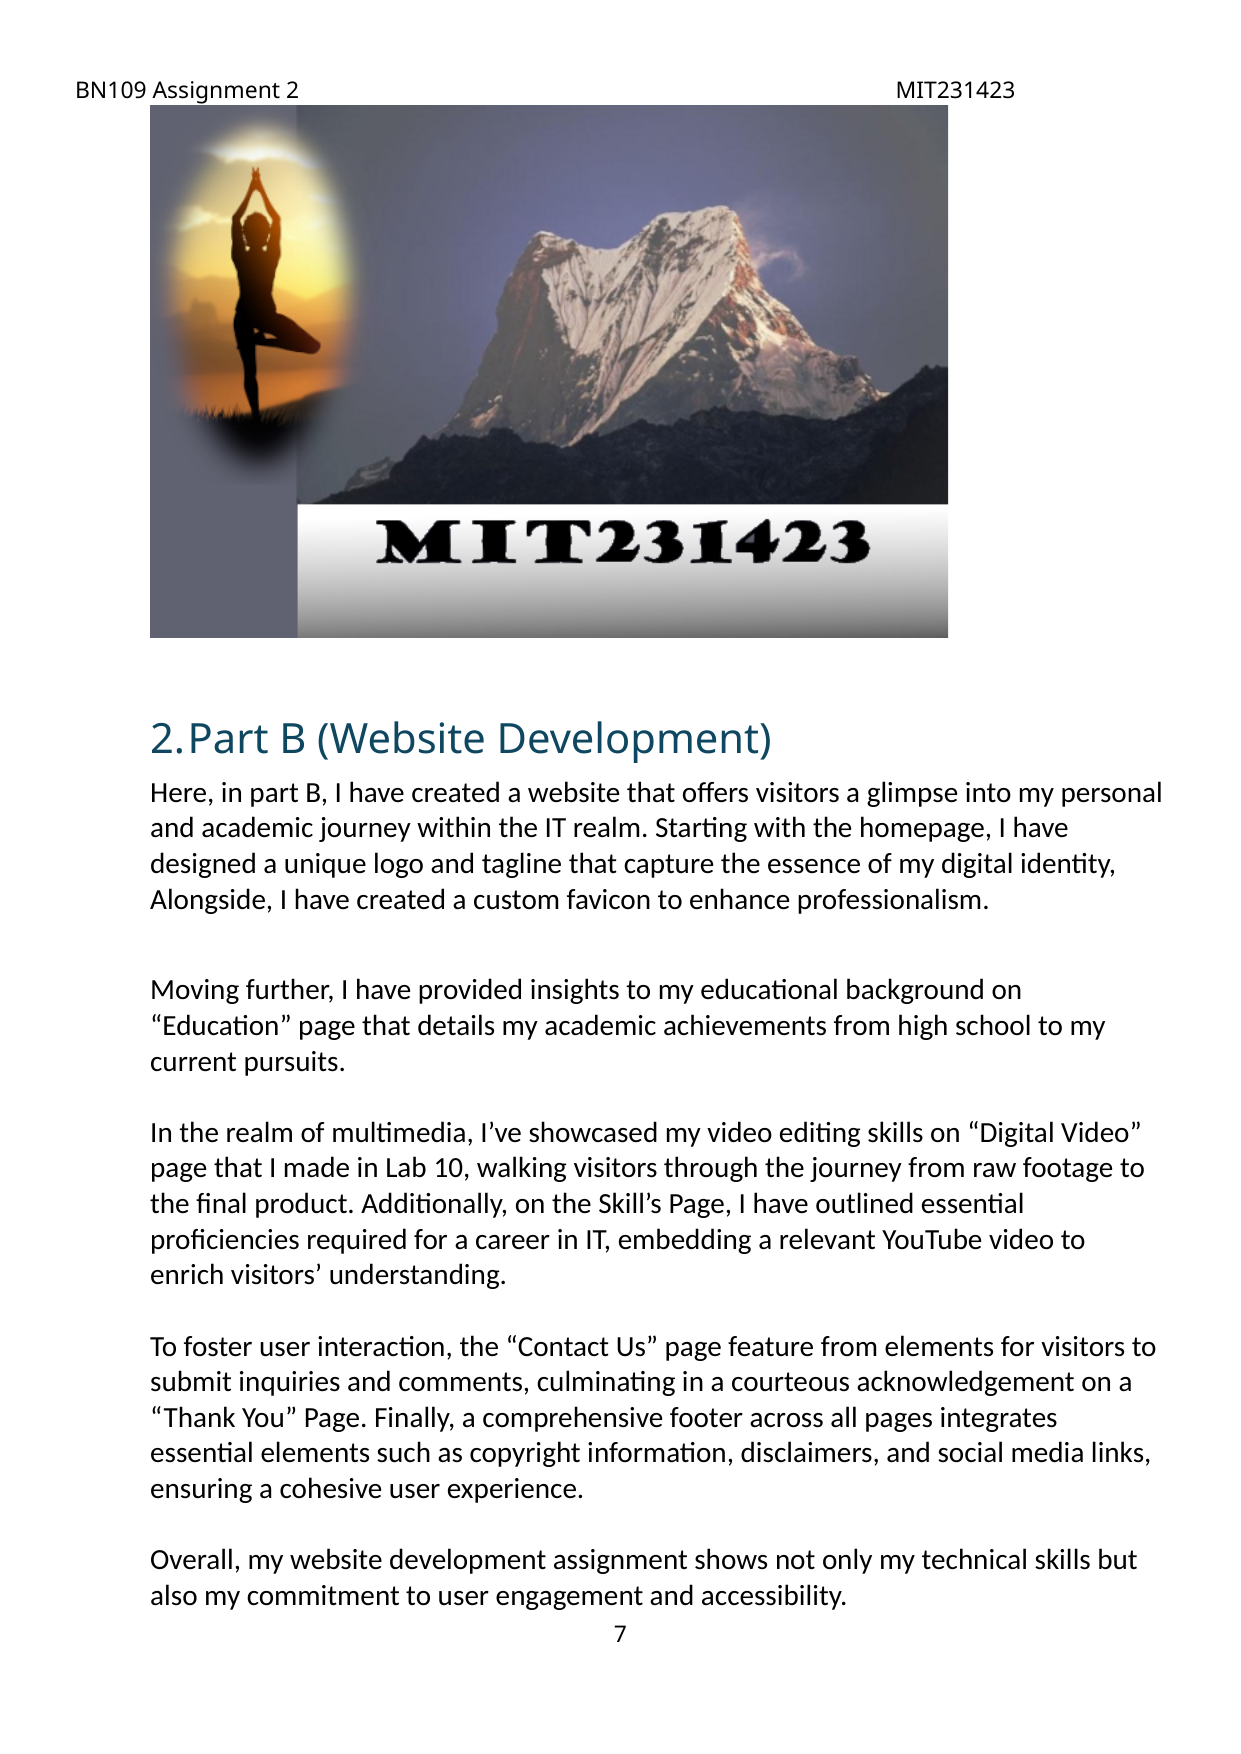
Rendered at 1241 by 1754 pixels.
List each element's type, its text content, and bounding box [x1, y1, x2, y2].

picture [150, 105, 949, 638]
list Here, in part B, I have created a website that offers visitors a glimpse into my personal and academic journey within the IT realm. Starting with the homepage, I have designed a unique logo and tagline that capture the essence of my digital identity, Alongside, I have created a custom favicon to enhance professionalism. [150, 774, 1165, 916]
list Moving further, I have provided insights to my educational background on “Education” page that details my academic achievements from high school to my current pursuits. [150, 971, 1165, 1078]
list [150, 1328, 1165, 1613]
subtitle Part B (Website Development) [150, 709, 1165, 766]
list In the realm of multimedia, I’ve showcased my video editing skills on “Digital Video” page that I made in Lab 10, walking visitors through the journey from raw footage to the final product. Additionally, on the Skill’s Page, I have outlined essential proficiencies required for a career in IT, embedding a relevant YouTube video to enrich visitors’ understanding. [150, 1114, 1165, 1292]
